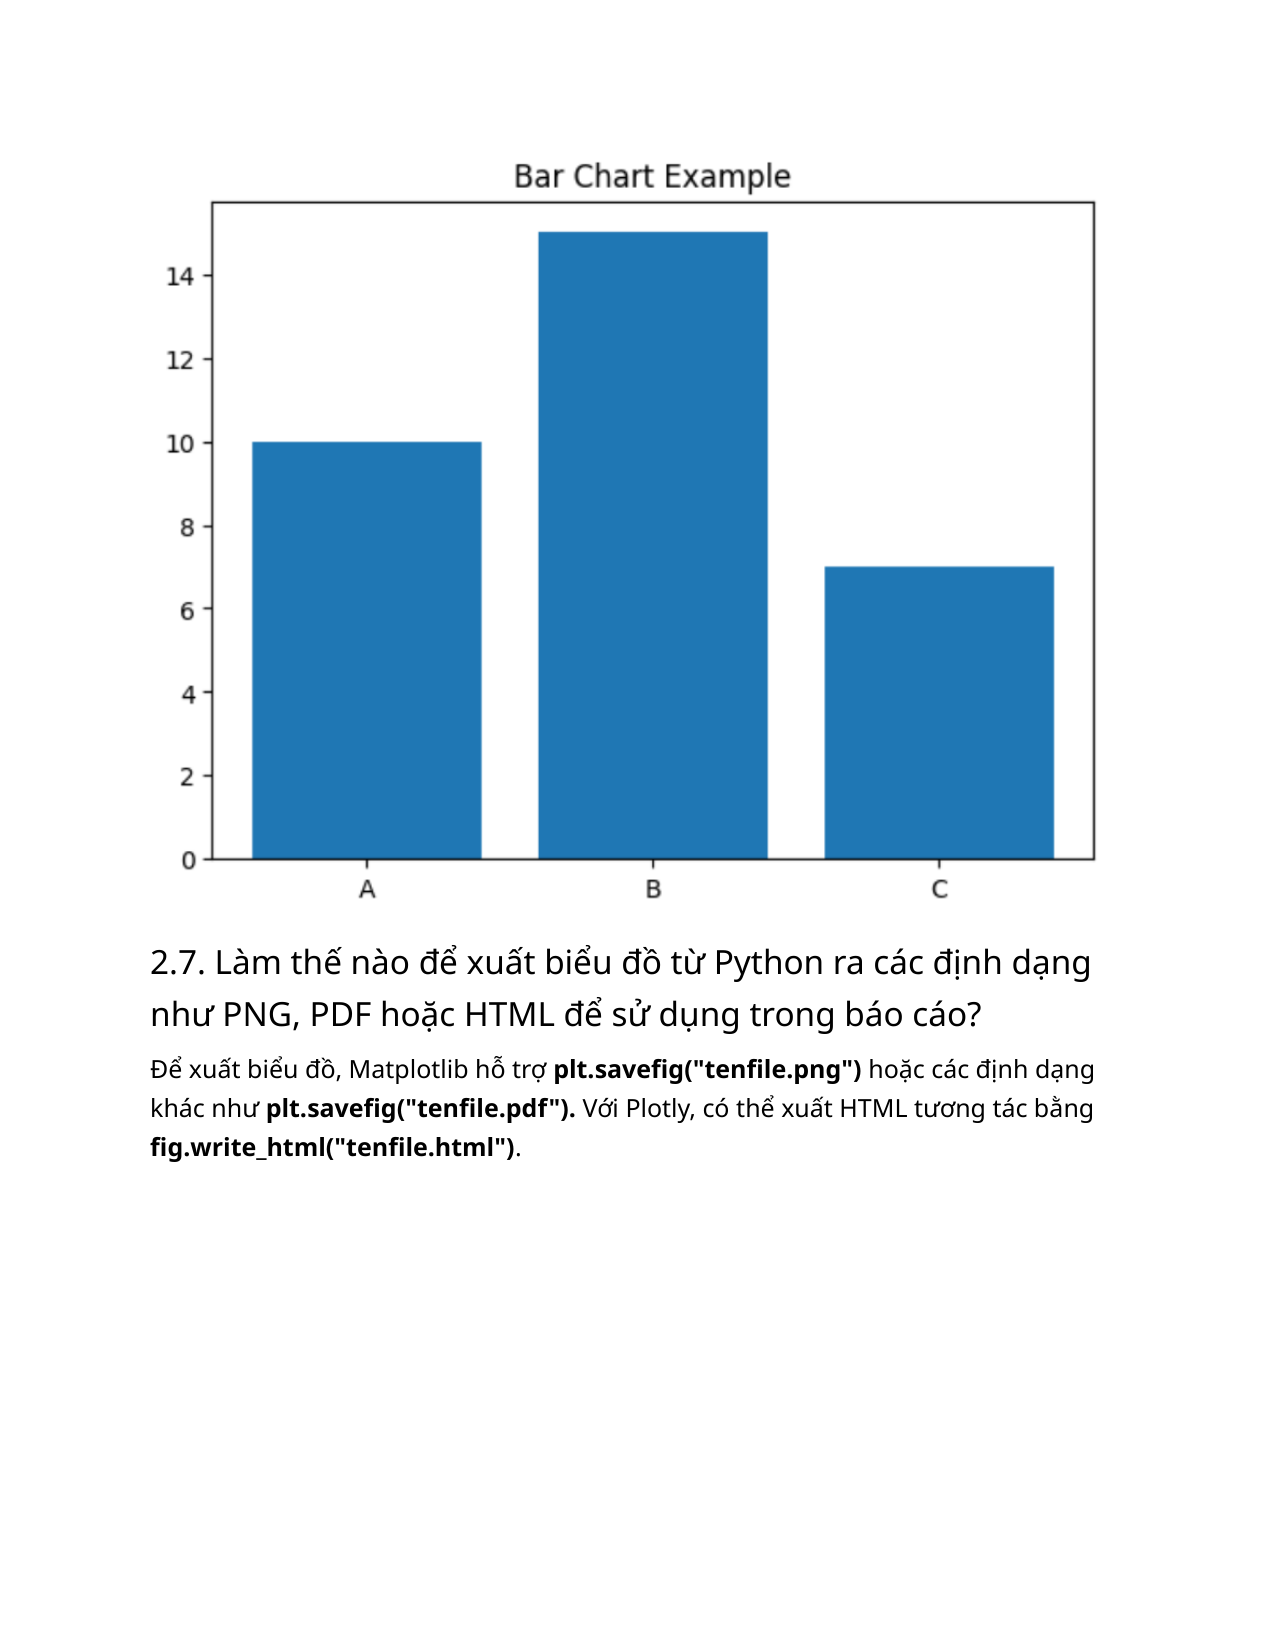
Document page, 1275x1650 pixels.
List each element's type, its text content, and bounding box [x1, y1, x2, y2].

text Để xuất biểu đồ, Matplotlib hỗ trợ plt.savefig("tenfile.png") hoặc các định dạng khác như plt.savefig("tenfile.pdf"). Với Plotly, có thể xuất HTML tương tác bằng fig.write_html("tenfile.html"). [150, 1052, 1125, 1164]
subtitle 2.7. Làm thế nào để xuất biểu đồ từ Python ra các định dạng như PNG, PDF hoặc HTML để sử dụng trong báo cáo? [150, 939, 1125, 1037]
picture [150, 150, 1125, 918]
